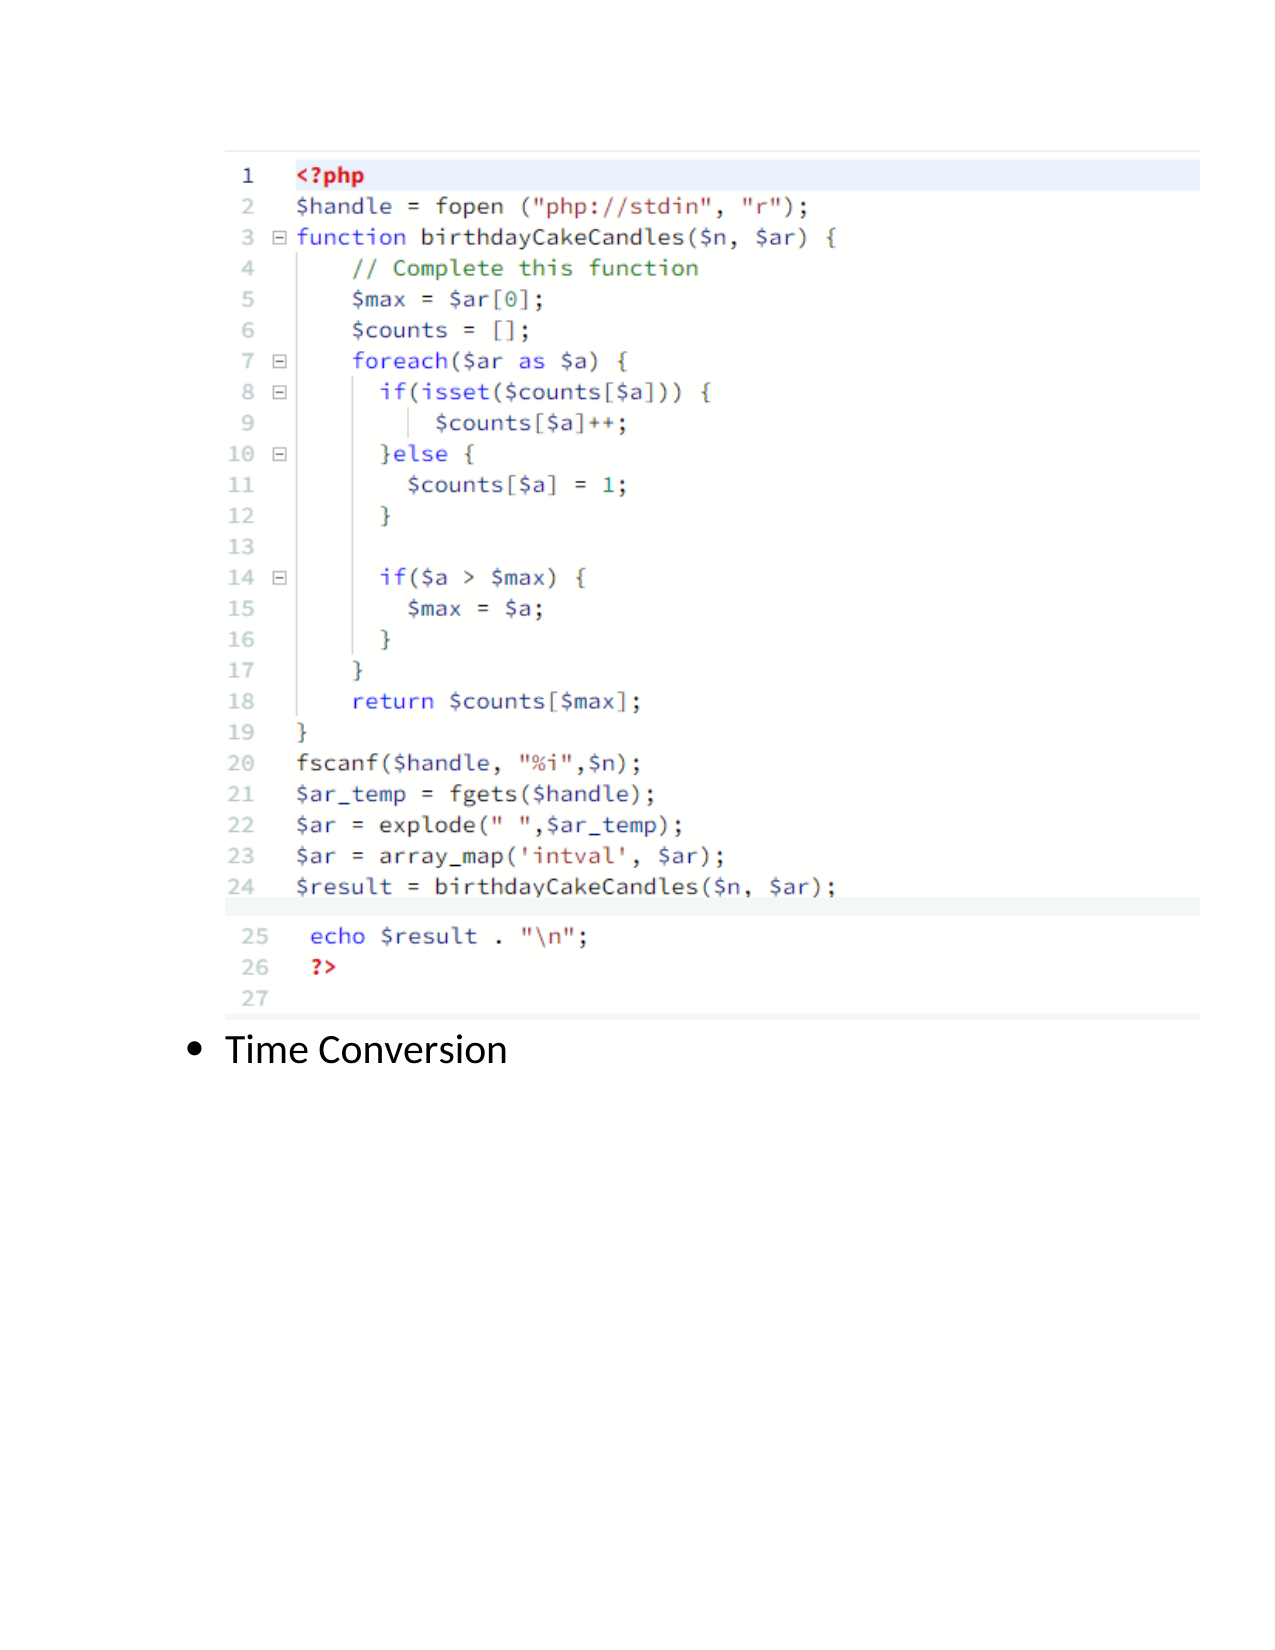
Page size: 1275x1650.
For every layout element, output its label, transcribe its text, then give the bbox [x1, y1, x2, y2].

picture [225, 920, 1200, 1020]
list Time Conversion [187, 1023, 1125, 1074]
picture [225, 150, 1200, 916]
